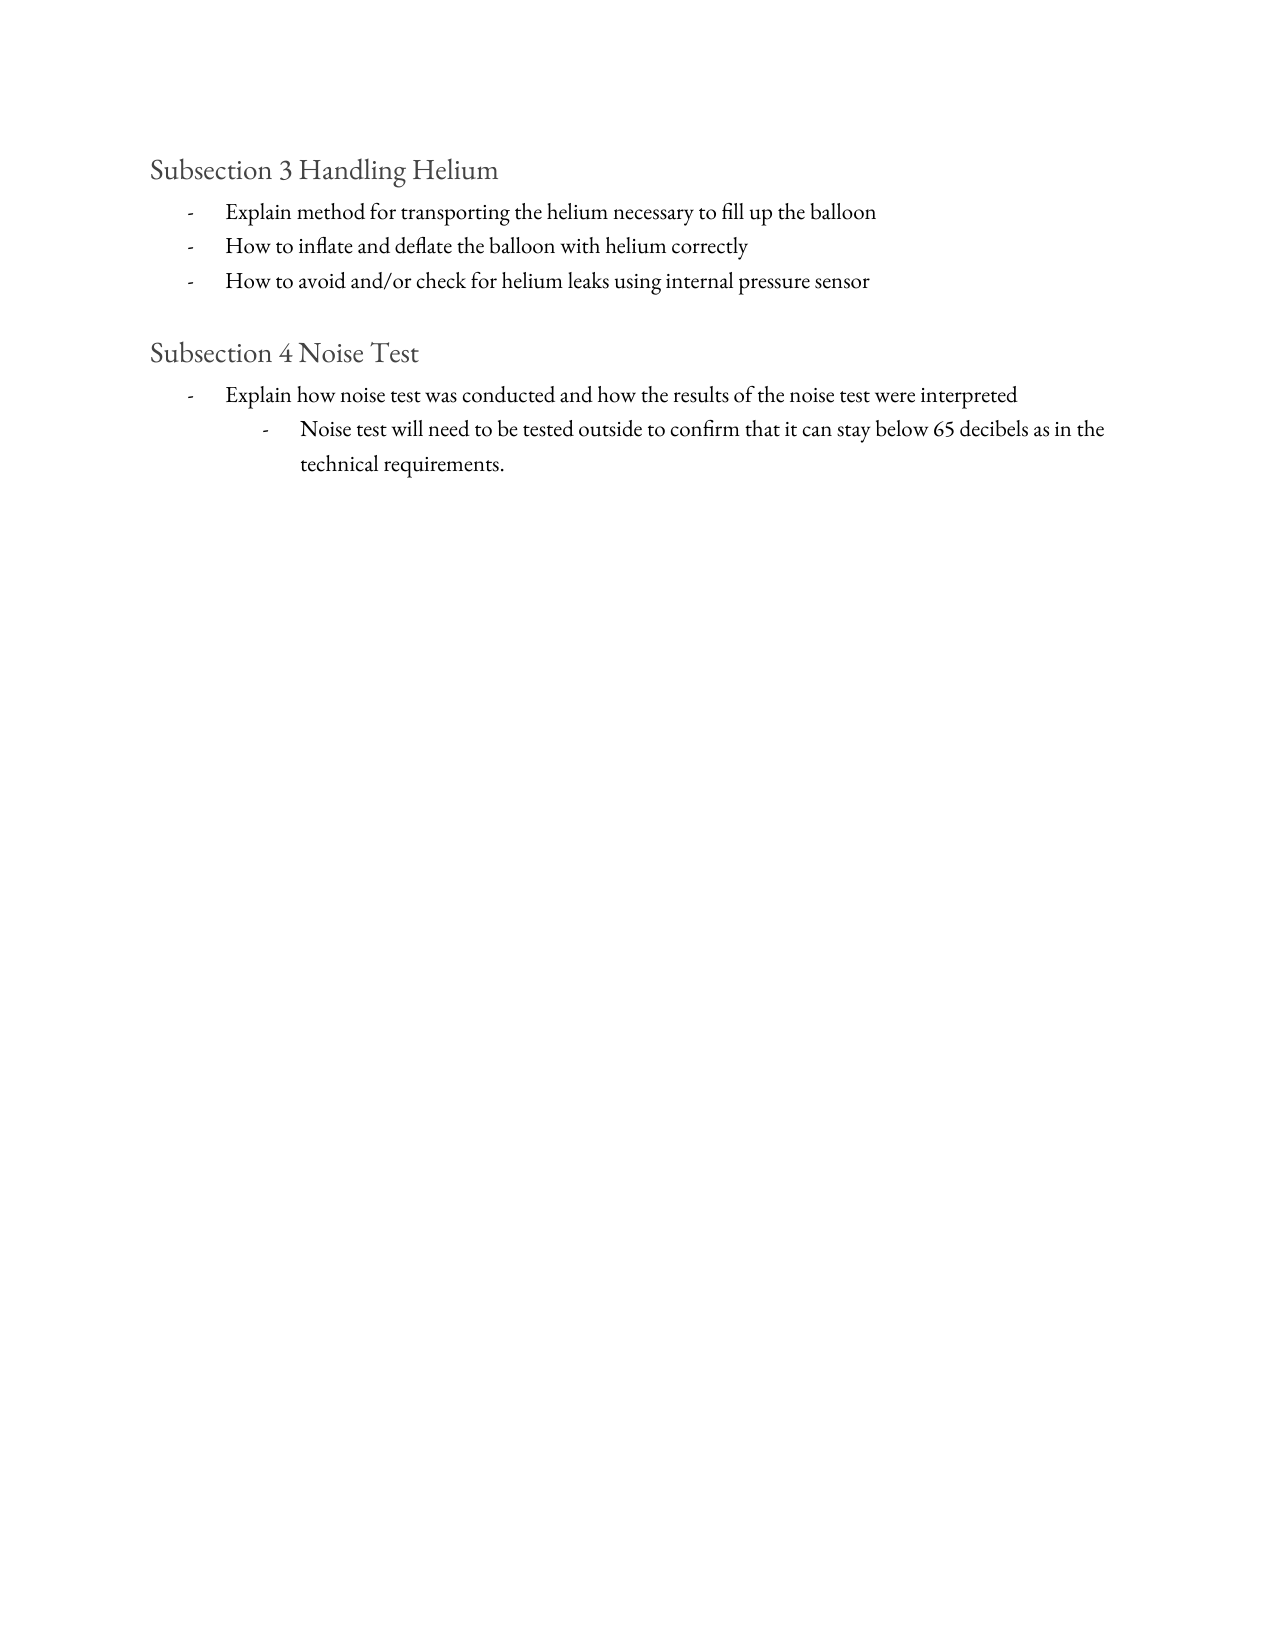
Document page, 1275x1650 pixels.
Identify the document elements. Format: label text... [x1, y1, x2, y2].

list Noise test will need to be tested outside to confirm that it can stay below 65 decibels as in the technical requirements. [262, 414, 1125, 478]
list Explain how noise test was conducted and how the results of the noise test were interpreted [187, 379, 1125, 409]
list Explain method for transporting the helium necessary to fill up the balloon [187, 196, 1125, 226]
subtitle Subsection 3 Handling Helium [150, 150, 1125, 188]
subtitle Subsection 4 Noise Test [150, 333, 1125, 371]
list How to avoid and/or check for helium leaks using internal pressure sensor [187, 265, 1125, 295]
list How to inflate and deflate the balloon with helium correctly [187, 231, 1125, 261]
